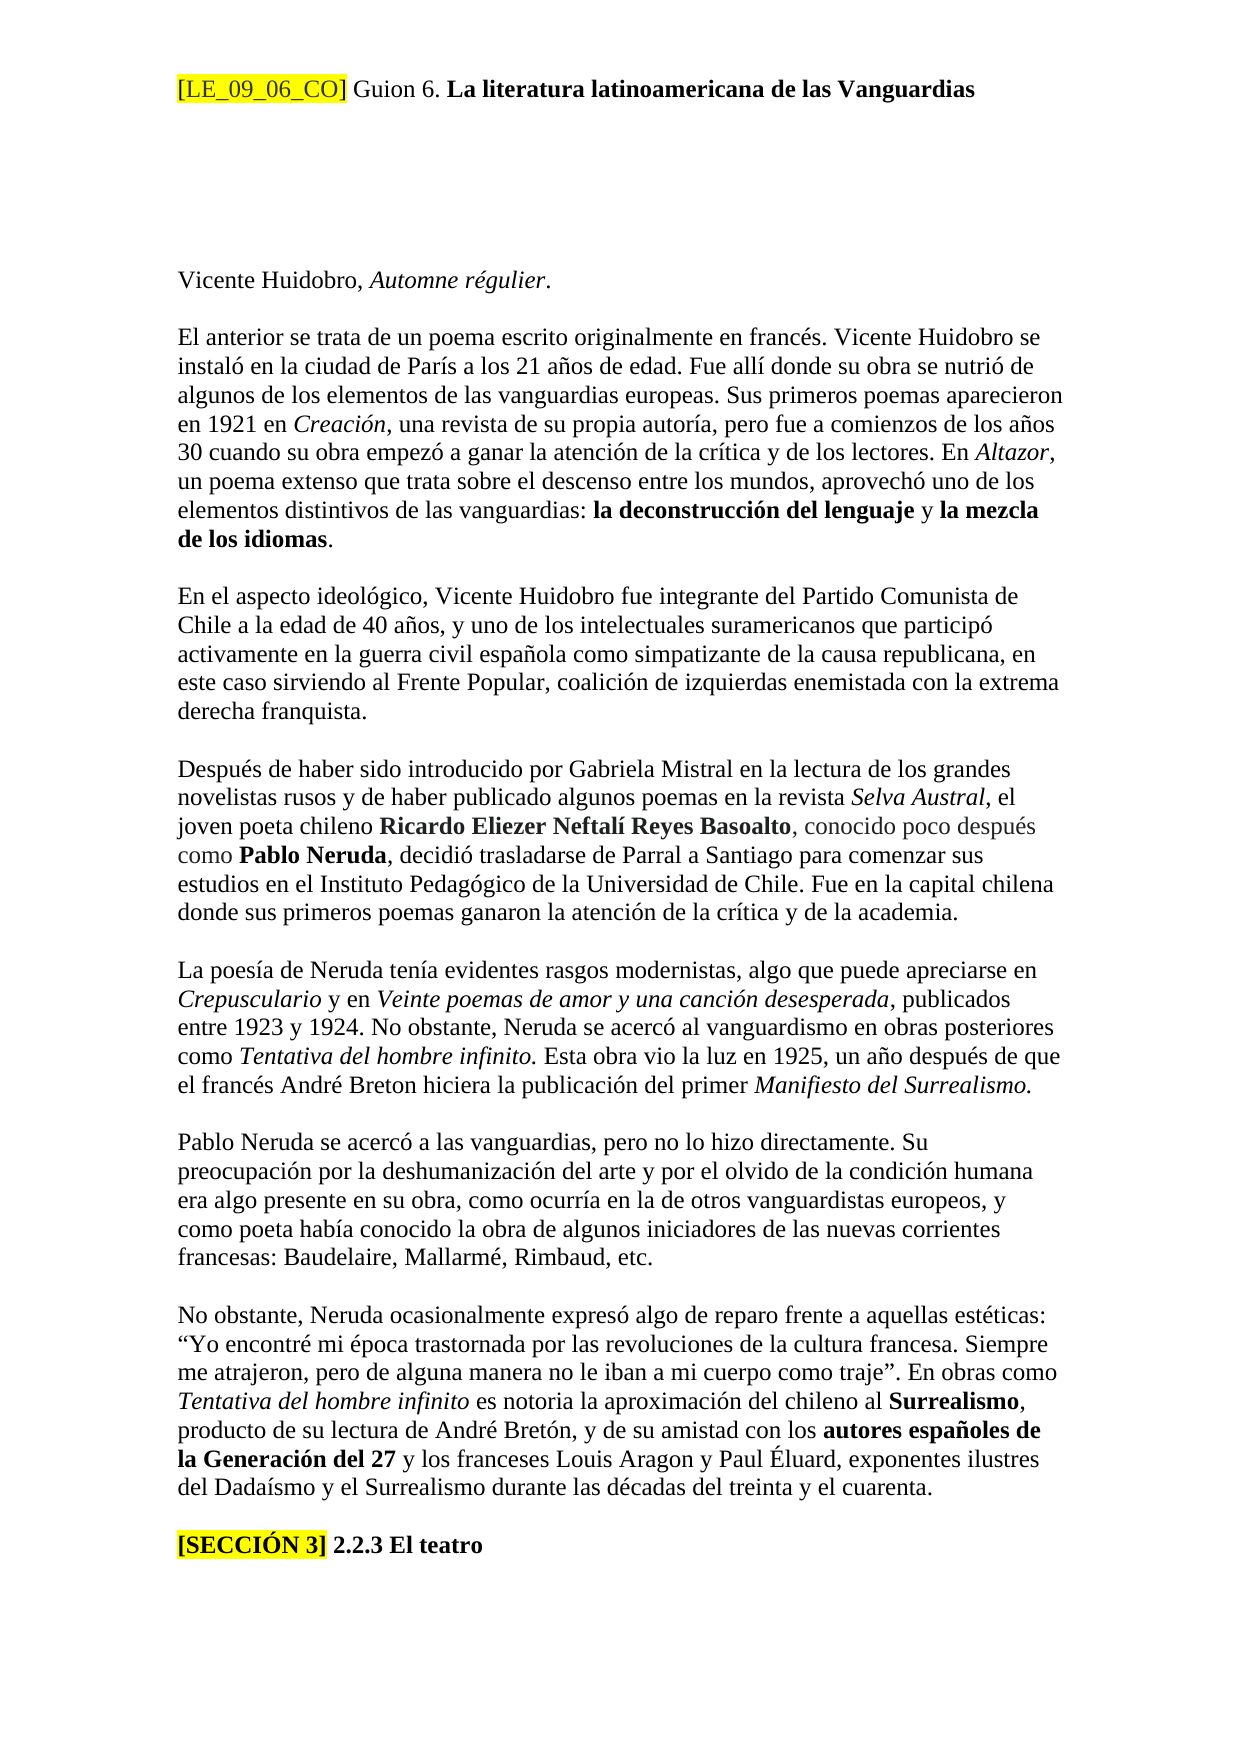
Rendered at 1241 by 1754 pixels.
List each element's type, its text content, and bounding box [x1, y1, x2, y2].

text El anterior se trata de un poema escrito originalmente en francés. Vicente Huidobro se instaló en la ciudad de París a los 21 años de edad. Fue allí donde su obra se nutrió de algunos de los elementos de las vanguardias europeas. Sus primeros poemas aparecieron en 1921 en Creación, una revista de su propia autoría, pero fue a comienzos de los años 30 cuando su obra empezó a ganar la atención de la crítica y de los lectores. En Altazor, un poema extenso que trata sobre el descenso entre los mundos, aprovechó uno de los elementos distintivos de las vanguardias: la deconstrucción del lenguaje y la mezcla de los idiomas. [177, 322, 1063, 552]
text Pablo Neruda se acercó a las vanguardias, pero no lo hizo directamente. Su preocupación por la deshumanización del arte y por el olvido de la condición humana era algo presente en su obra, como ocurría en la de otros vanguardistas europeos, y como poeta había conocido la obra de algunos iniciadores de las nuevas corrientes francesas: Baudelaire, Mallarmé, Rimbaud, etc. [177, 1127, 1063, 1271]
text Después de haber sido introducido por Gabriela Mistral en la lectura de los grandes novelistas rusos y de haber publicado algunos poemas en la revista Selva Austral, el joven poeta chileno Ricardo Eliezer Neftalí Reyes Basoalto, conocido poco después como Pablo Neruda, decidió trasladarse de Parral a Santiago para comenzar sus estudios en el Instituto Pedagógico de la Universidad de Chile. Fue en la capital chilena donde sus primeros poemas ganaron la atención de la crítica y de la academia. [177, 754, 1063, 926]
text En el aspecto ideológico, Vicente Huidobro fue integrante del Partido Comunista de Chile a la edad de 40 años, y uno de los intelectuales suramericanos que participó activamente en la guerra civil española como simpatizante de la causa republicana, en este caso sirviendo al Frente Popular, coalición de izquierdas enemistada con la extrema derecha franquista. [177, 581, 1063, 725]
text La poesía de Neruda tenía evidentes rasgos modernistas, algo que puede apreciarse en Crepusculario y en Veinte poemas de amor y una canción desesperada, publicados entre 1923 y 1924. No obstante, Neruda se acercó al vanguardismo en obras posteriores como Tentativa del hombre infinito. Esta obra vio la luz en 1925, un año después de que el francés André Breton hiciera la publicación del primer Manifiesto del Surrealismo. [177, 955, 1063, 1099]
text Vicente Huidobro, Automne régulier. [177, 265, 1063, 294]
text [SECCIÓN 3] 2.2.3 El teatro [327, 1530, 1063, 1559]
text No obstante, Neruda ocasionalmente expresó algo de reparo frente a aquellas estéticas: “Yo encontré mi época trastornada por las revoluciones de la cultura francesa. Siempre me atrajeron, pero de alguna manera no le iban a mi cuerpo como traje”. En obras como Tentativa del hombre infinito es notoria la aproximación del chileno al Surrealismo, producto de su lectura de André Bretón, y de su amistad con los autores españoles de la Generación del 27 y los franceses Louis Aragon y Paul Éluard, exponentes ilustres del Dadaísmo y el Surrealismo durante las décadas del treinta y el cuarenta. [177, 1300, 1063, 1501]
